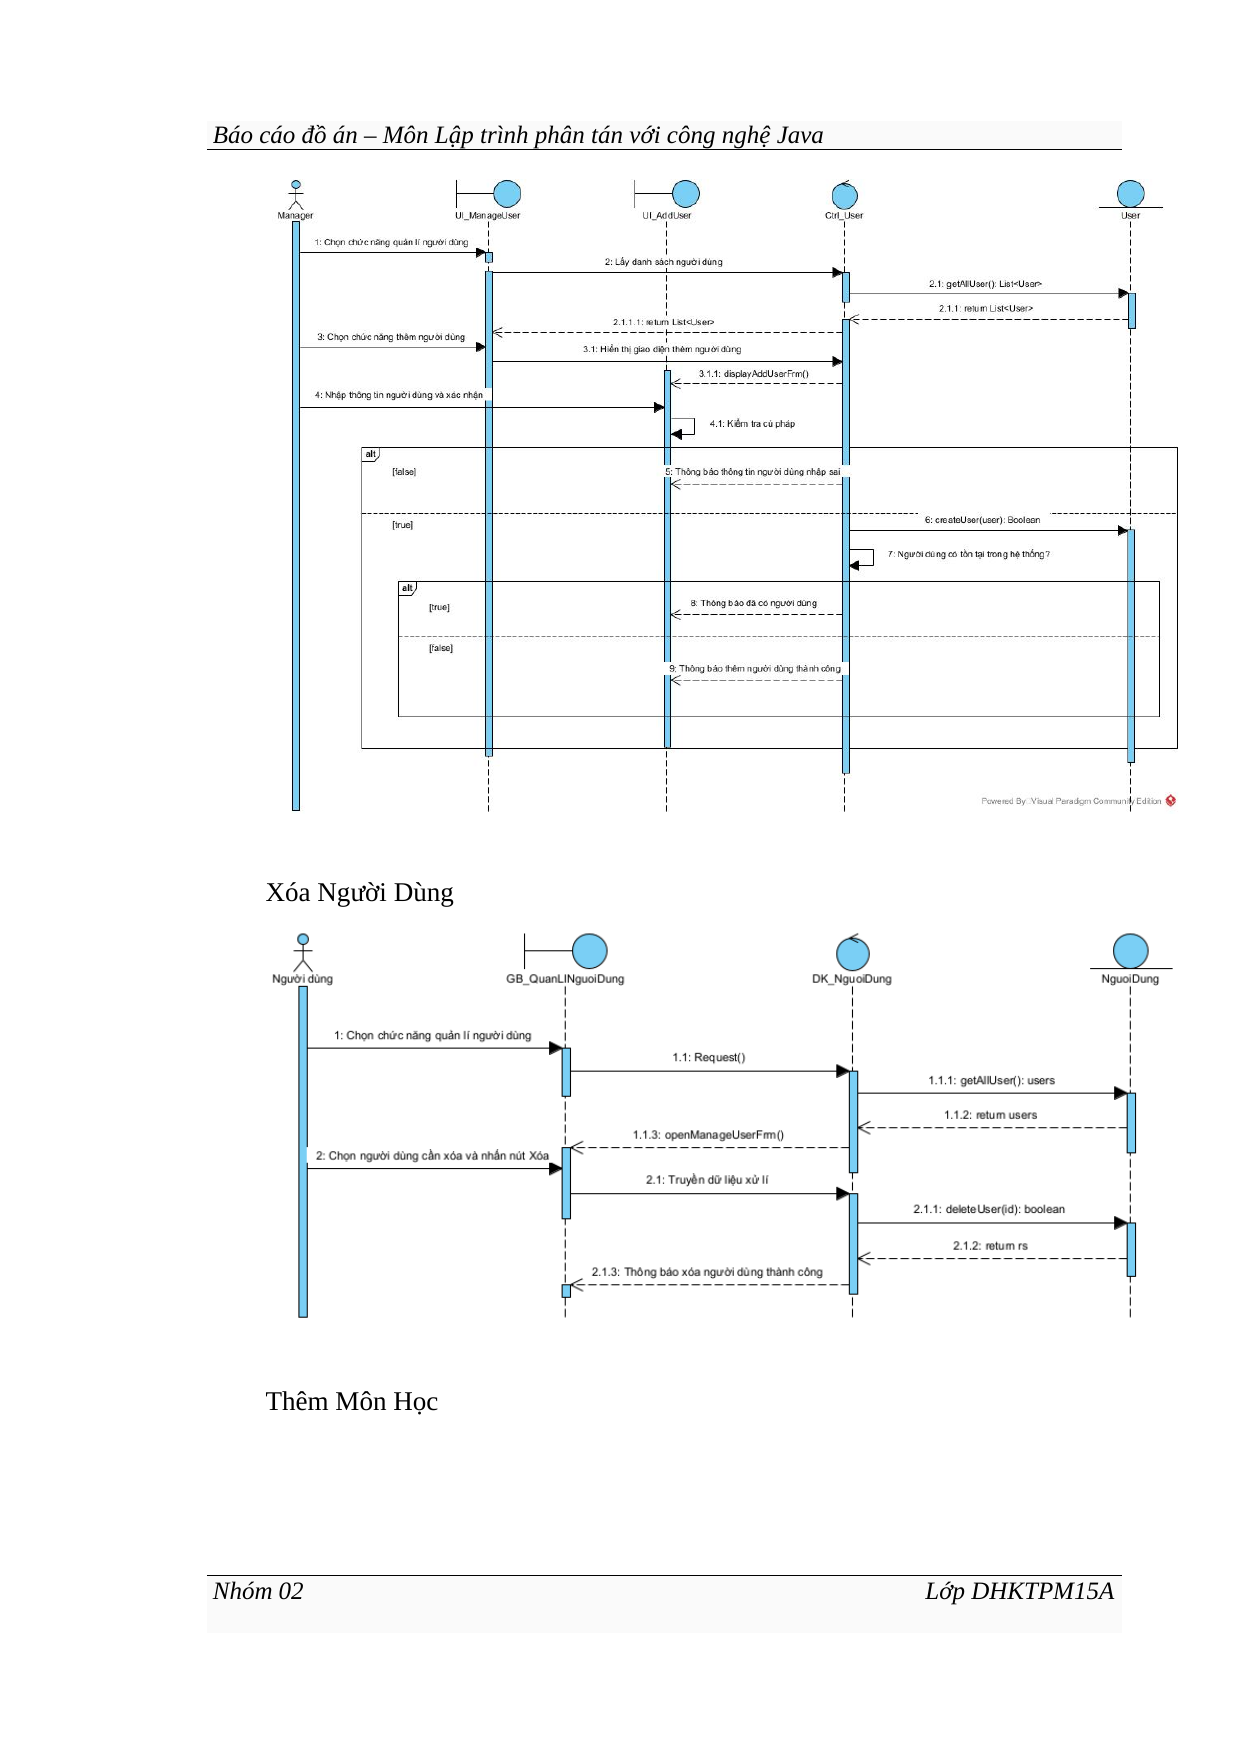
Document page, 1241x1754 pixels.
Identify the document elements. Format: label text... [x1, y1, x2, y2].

picture [265, 922, 1181, 1323]
text Thêm Môn Học [207, 1385, 1122, 1416]
picture [265, 179, 1180, 814]
text Xóa Người Dùng [207, 876, 1122, 907]
